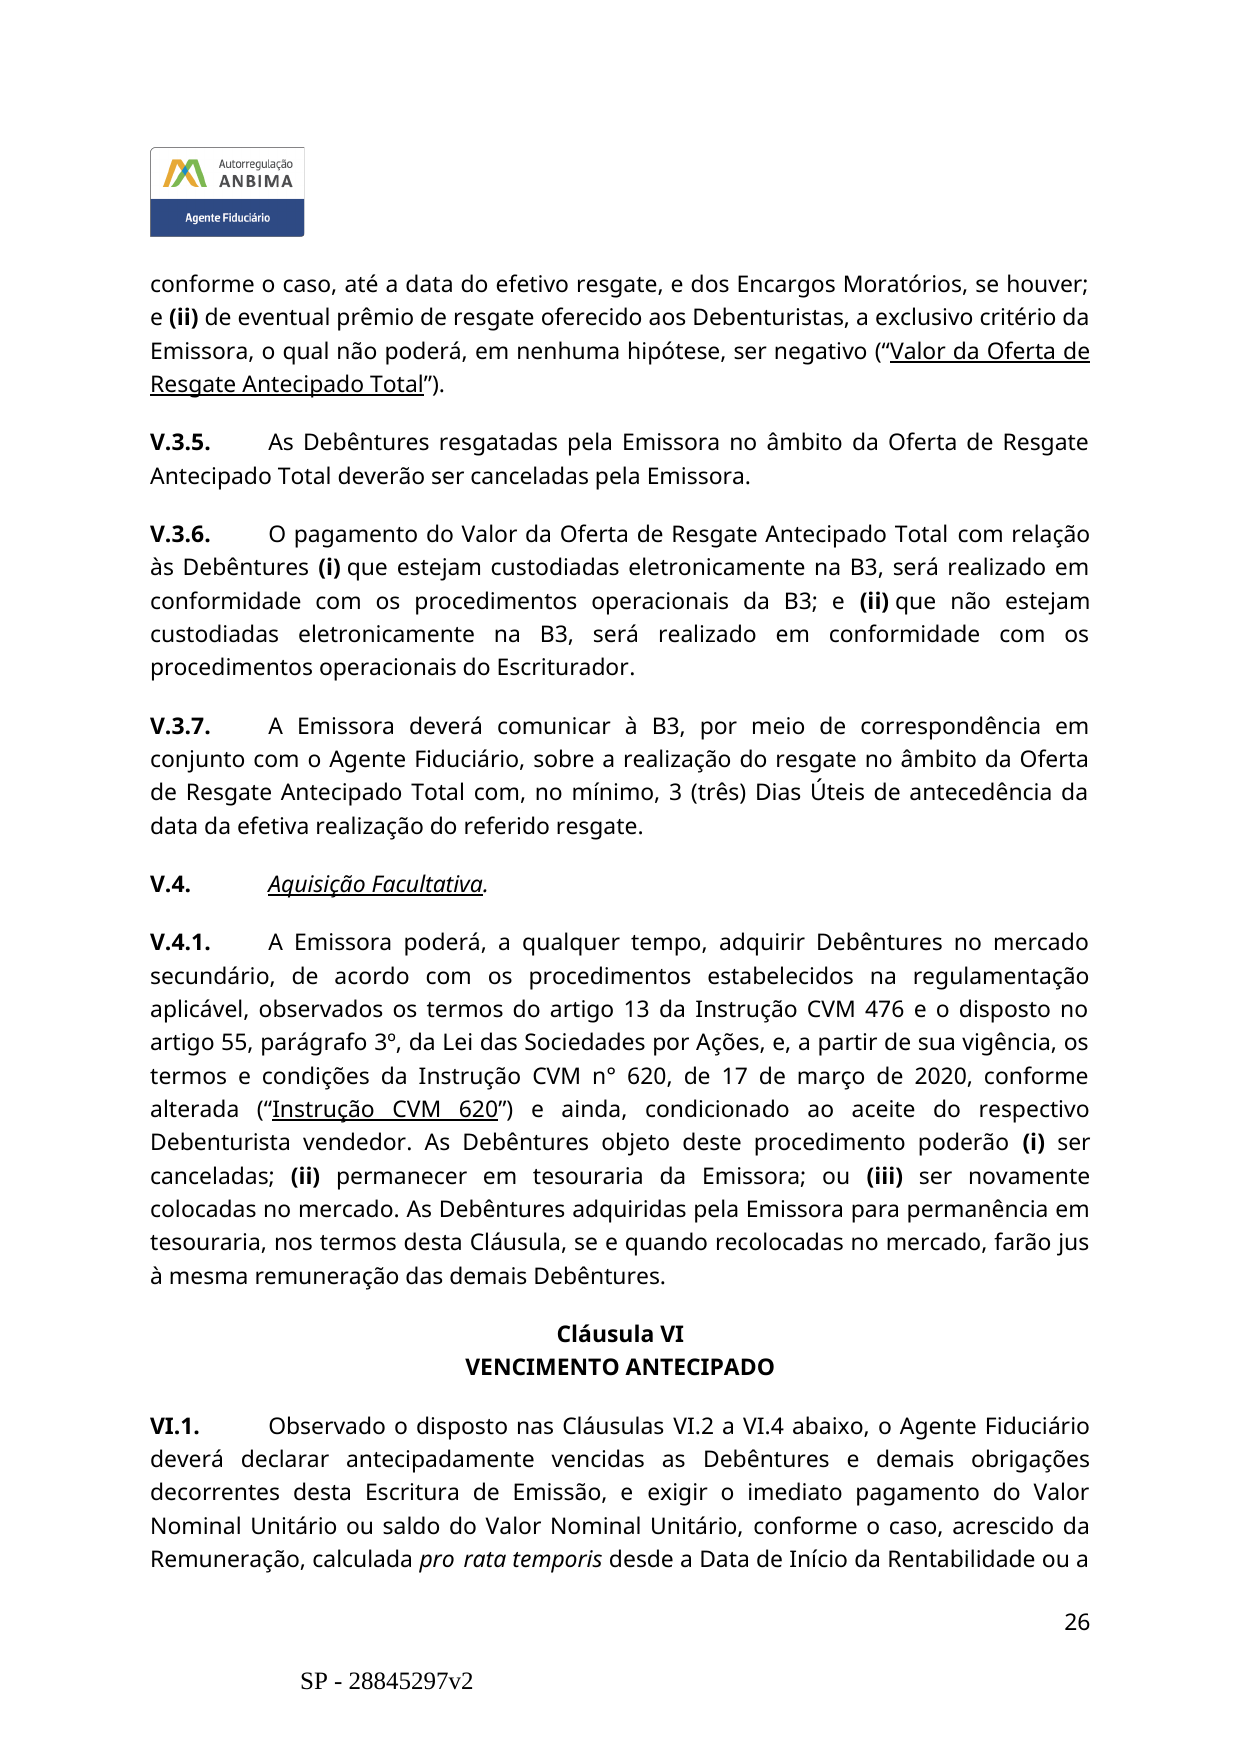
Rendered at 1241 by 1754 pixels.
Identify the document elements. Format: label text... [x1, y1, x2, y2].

list O pagamento do Valor da Oferta de Resgate Antecipado Total com relação às Debêntures (i) que estejam custodiadas eletronicamente na B3, será realizado em conformidade com os procedimentos operacionais da B3; e (ii) que não estejam custodiadas eletronicamente na B3, será realizado em conformidade com os procedimentos operacionais do Escriturador. [150, 516, 1090, 682]
list A Emissora deverá comunicar à B3, por meio de correspondência em conjunto com o Agente Fiduciário, sobre a realização do resgate no âmbito da Oferta de Resgate Antecipado Total com, no mínimo, 3 (três) Dias Úteis de antecedência da data da efetiva realização do referido resgate. [150, 707, 1090, 841]
text VENCIMENTO ANTECIPADO [150, 1316, 1090, 1382]
list As Debêntures resgatadas pela Emissora no âmbito da Oferta de Resgate Antecipado Total deverão ser canceladas pela Emissora. [150, 424, 1090, 491]
list A Emissora poderá, a qualquer tempo, adquirir Debêntures no mercado secundário, de acordo com os procedimentos estabelecidos na regulamentação aplicável, observados os termos do artigo 13 da Instrução CVM 476 e o disposto no artigo 55, parágrafo 3º, da Lei das Sociedades por Ações, e, a partir de sua vigência, os termos e condições da Instrução CVM n° 620, de 17 de março de 2020, conforme alterada (“Instrução CVM 620”) e ainda, condicionado ao aceite do respectivo Debenturista vendedor. As Debêntures objeto deste procedimento poderão (i) ser canceladas; (ii) permanecer em tesouraria da Emissora; ou (iii) ser novamente colocadas no mercado. As Debêntures adquiridas pela Emissora para permanência em tesouraria, nos termos desta Cláusula, se e quando recolocadas no mercado, farão jus à mesma remuneração das demais Debêntures. [150, 924, 1090, 1291]
picture [150, 147, 305, 237]
list Aquisição Facultativa. [150, 866, 1090, 899]
